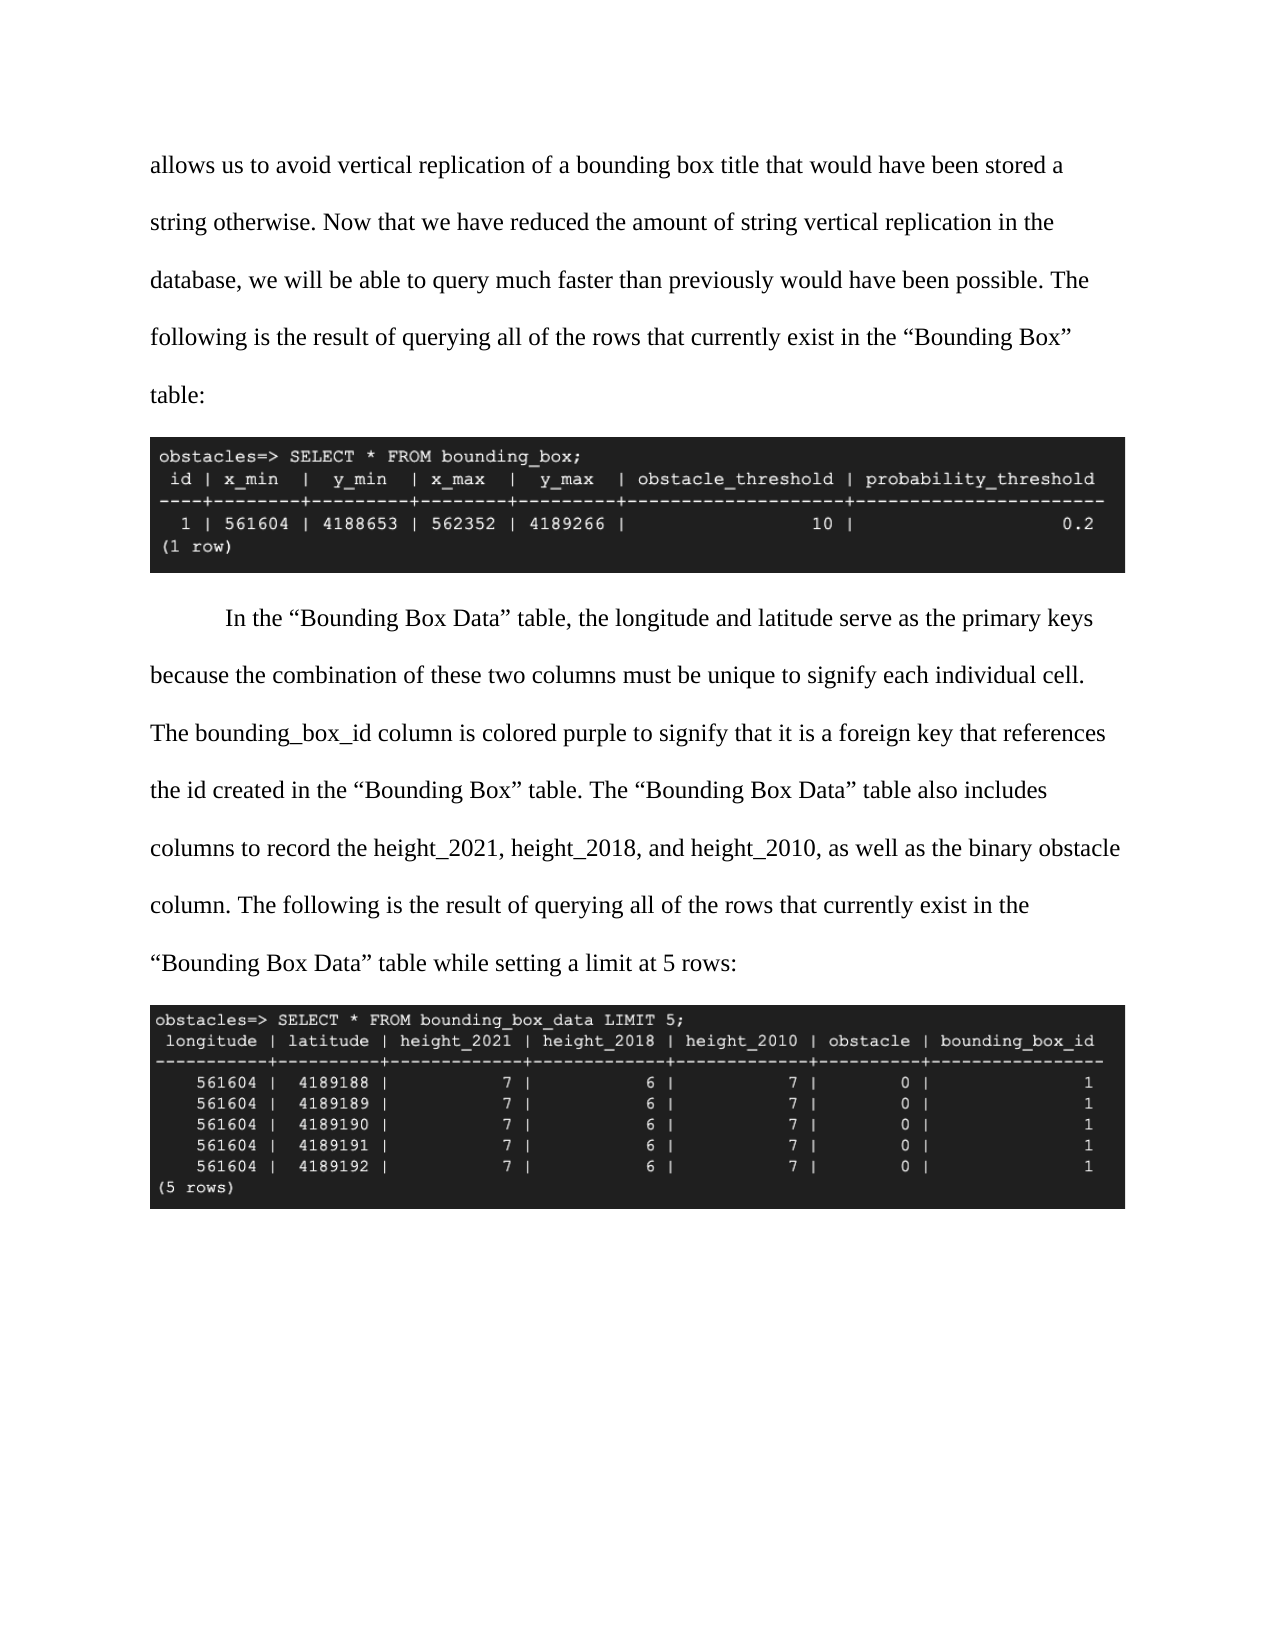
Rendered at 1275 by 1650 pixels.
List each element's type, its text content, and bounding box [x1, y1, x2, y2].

picture [150, 437, 1125, 573]
picture [150, 1005, 1125, 1209]
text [150, 150, 1125, 409]
text In the “Bounding Box Data” table, the longitude and latitude serve as the primary keys because the combination of these two columns must be unique to signify each individual cell. The bounding_box_id column is colored purple to signify that it is a foreign key that references the id created in the “Bounding Box” table. The “Bounding Box Data” table also includes columns to record the height_2021, height_2018, and height_2010, as well as the binary obstacle column. The following is the result of querying all of the rows that currently exist in the “Bounding Box Data” table while setting a limit at 5 rows: [150, 603, 1125, 976]
